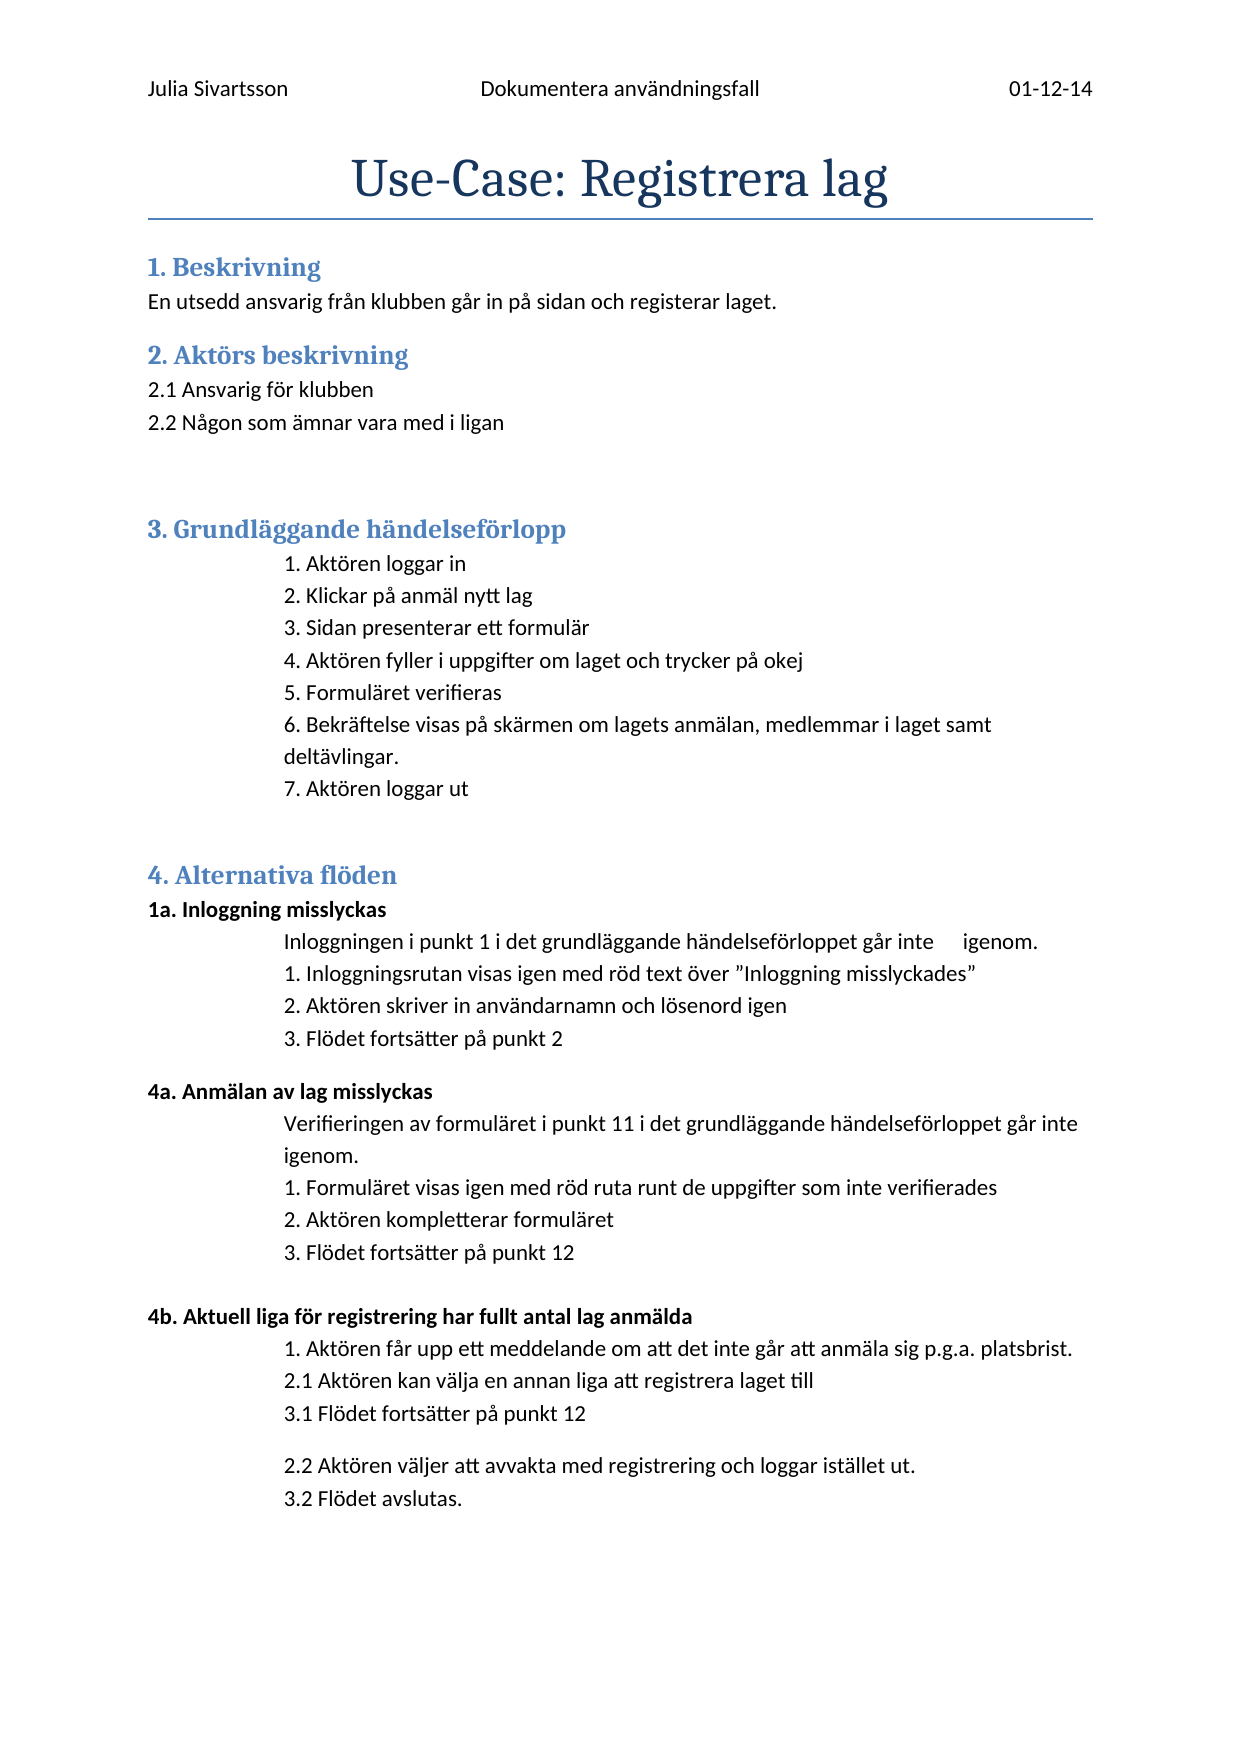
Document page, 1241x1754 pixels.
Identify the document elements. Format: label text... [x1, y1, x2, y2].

text 3. Grundläggande händelseförlopp 1. Aktören loggar in 2. Klickar på anmäl nytt lag 3. Sidan presenterar ett formulär 4. Aktören fyller i uppgifter om laget och trycker på okej 5. Formuläret verifieras 6. Bekräftelse visas på skärmen om lagets anmälan, medlemmar i laget samt deltävlingar. 7. Aktören loggar ut [148, 514, 1093, 835]
title Use-Case: Registrera lag [148, 148, 1093, 218]
text 2.2 Aktören väljer att avvakta med registrering och loggar istället ut. 3.2 Flödet avslutas. [148, 1452, 1093, 1512]
text En utsedd ansvarig från klubben går in på sidan och registerar laget. [148, 287, 1093, 315]
subtitle 1. Beskrivning [148, 252, 1093, 283]
text 4a. Anmälan av lag misslyckas Verifieringen av formuläret i punkt 11 i det grundläggande händelseförloppet går inte igenom. 1. Formuläret visas igen med röd ruta runt de uppgifter som inte verifierades 2. Aktören kompletterar formuläret 3. Flödet fortsätter på punkt 12 4b. Aktuell liga för registrering har fullt antal lag anmälda 1. Aktören får upp ett meddelande om att det inte går att anmäla sig p.g.a. platsbrist. 2.1 Aktören kan välja en annan liga att registrera laget till 3.1 Flödet fortsätter på punkt 12 [148, 1077, 1093, 1427]
text 4. Alternativa flöden 1a. Inloggning misslyckas Inloggningen i punkt 1 i det grundläggande händelseförloppet går inte igenom. 1. Inloggningsrutan visas igen med röd text över ”Inloggning misslyckades” 2. Aktören skriver in användarnamn och lösenord igen 3. Flödet fortsätter på punkt 2 [148, 860, 1093, 1052]
text 2. Aktörs beskrivning 2.1 Ansvarig för klubben 2.2 Någon som ämnar vara med i ligan [148, 340, 1093, 436]
